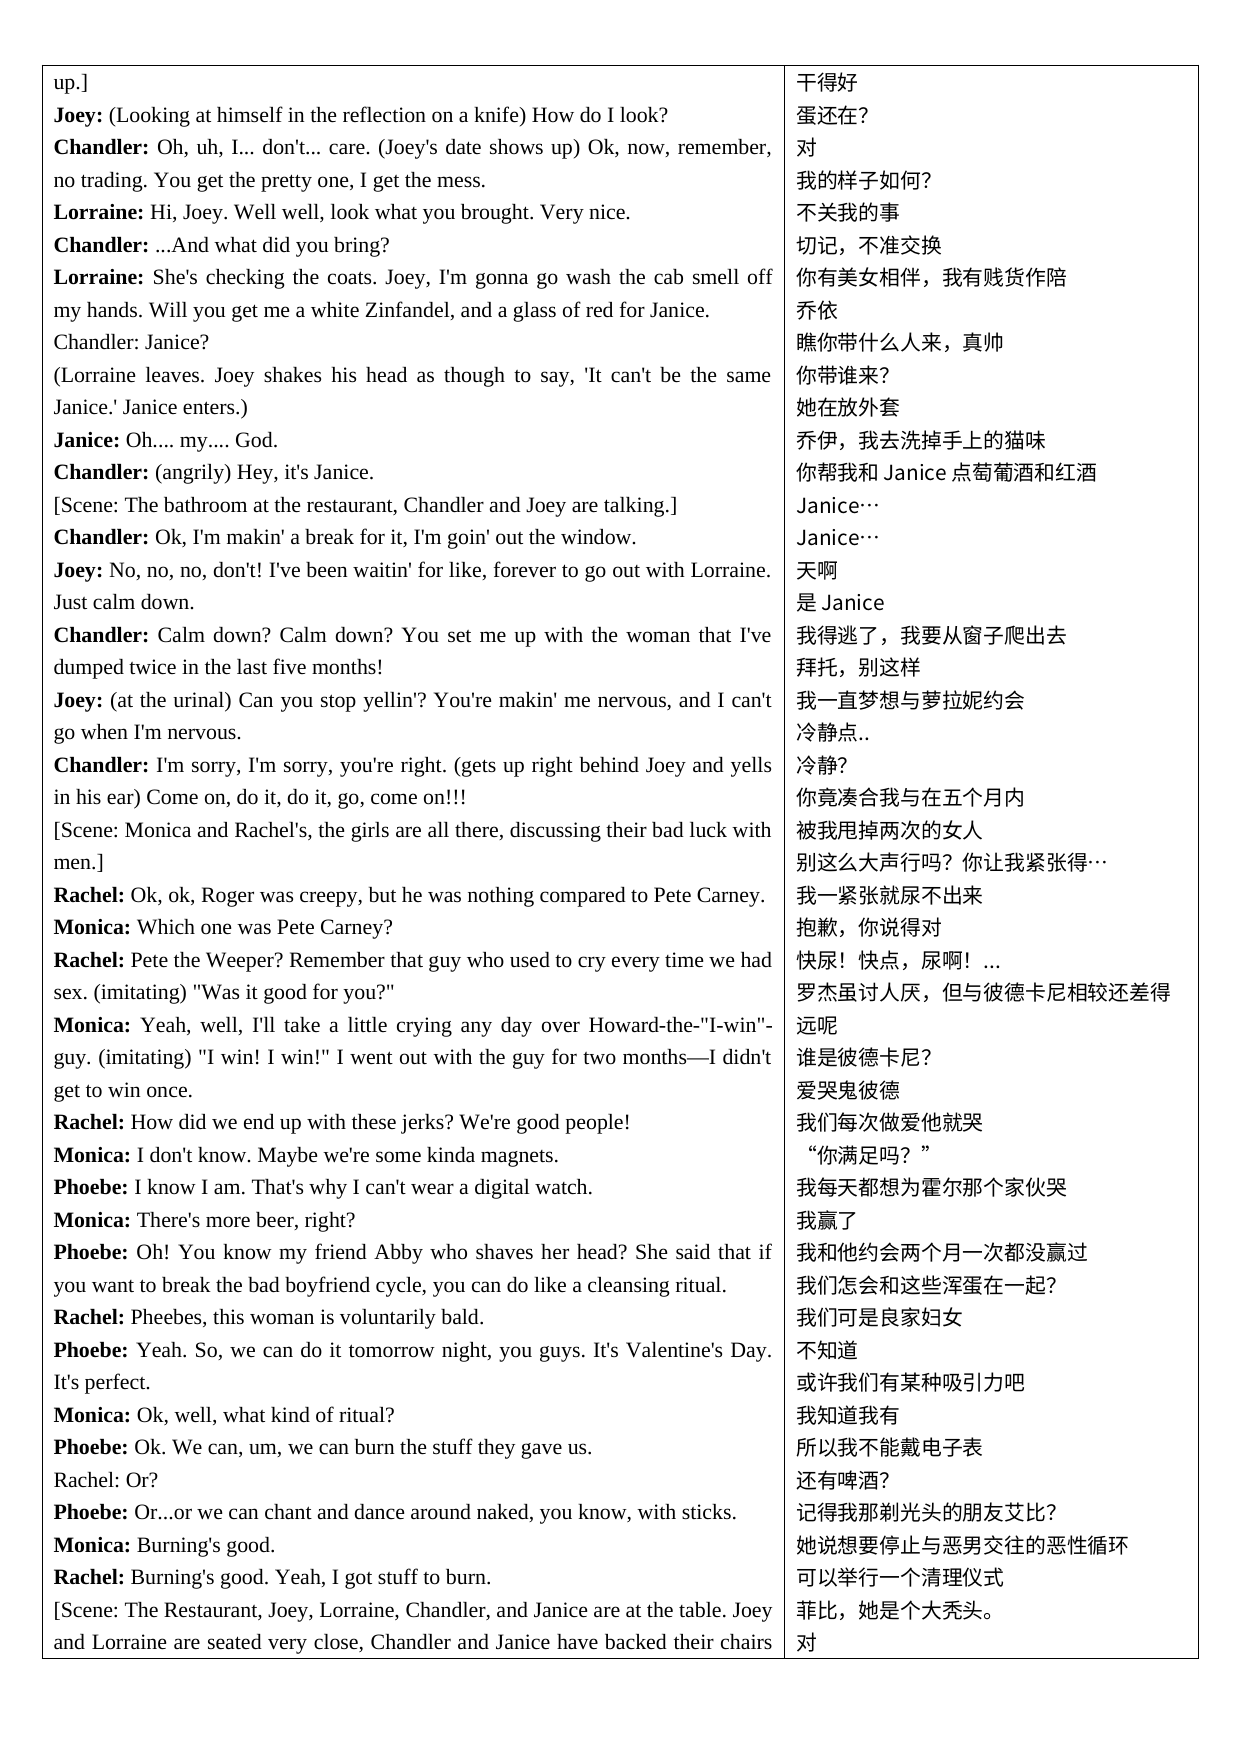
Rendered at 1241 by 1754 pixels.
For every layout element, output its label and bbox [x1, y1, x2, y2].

table_header [785, 66, 1198, 1658]
table_header [43, 66, 784, 1658]
